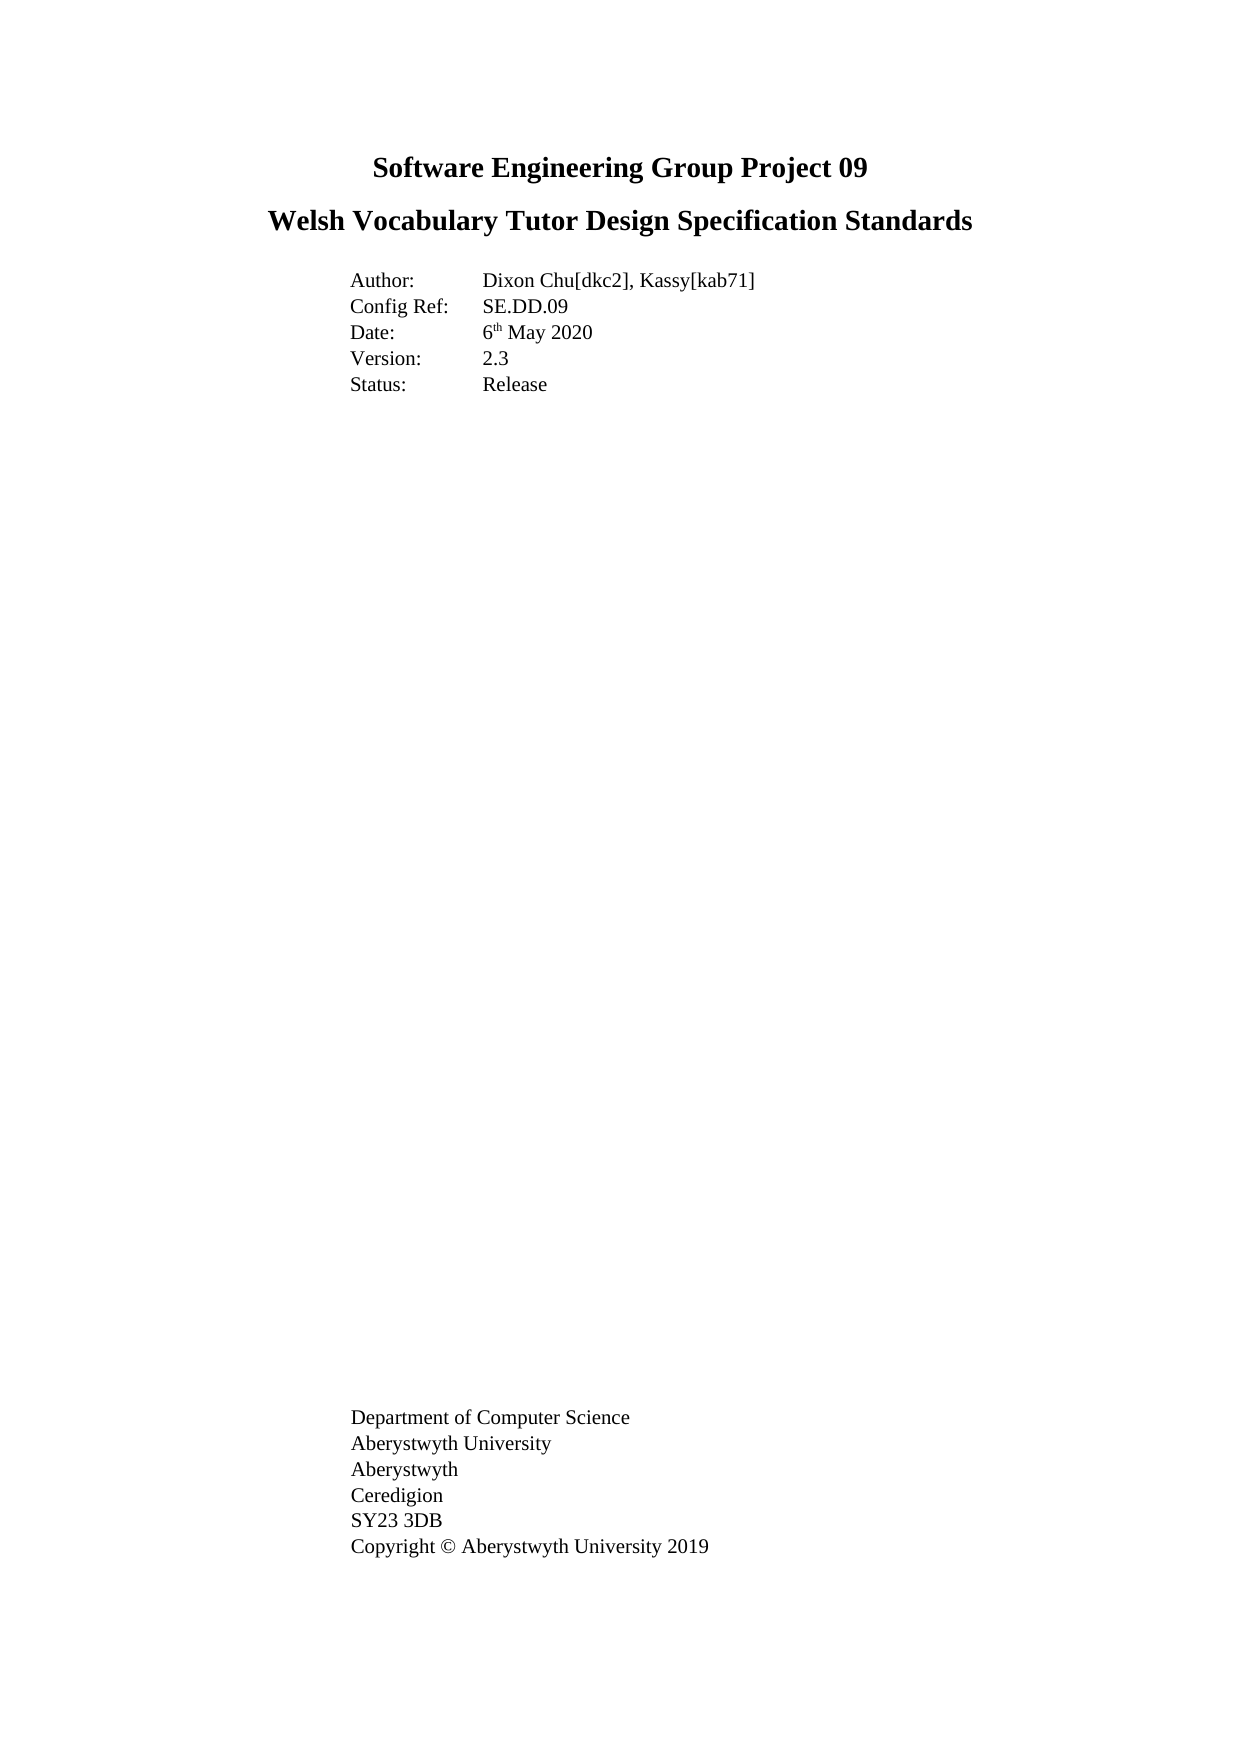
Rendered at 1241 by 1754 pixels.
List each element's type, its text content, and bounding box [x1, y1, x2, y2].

table_header [471, 268, 925, 294]
table_cell SE.DD.09 [471, 294, 925, 320]
table_cell Version: [339, 346, 471, 372]
table_header Author: [339, 268, 471, 294]
table_cell Config Ref: [339, 294, 471, 320]
table_cell Date: [339, 320, 471, 346]
table_cell 6th May 2020 [471, 320, 925, 346]
table_cell Status: [339, 372, 471, 398]
table_cell Release [471, 372, 925, 398]
table_cell [471, 346, 925, 372]
